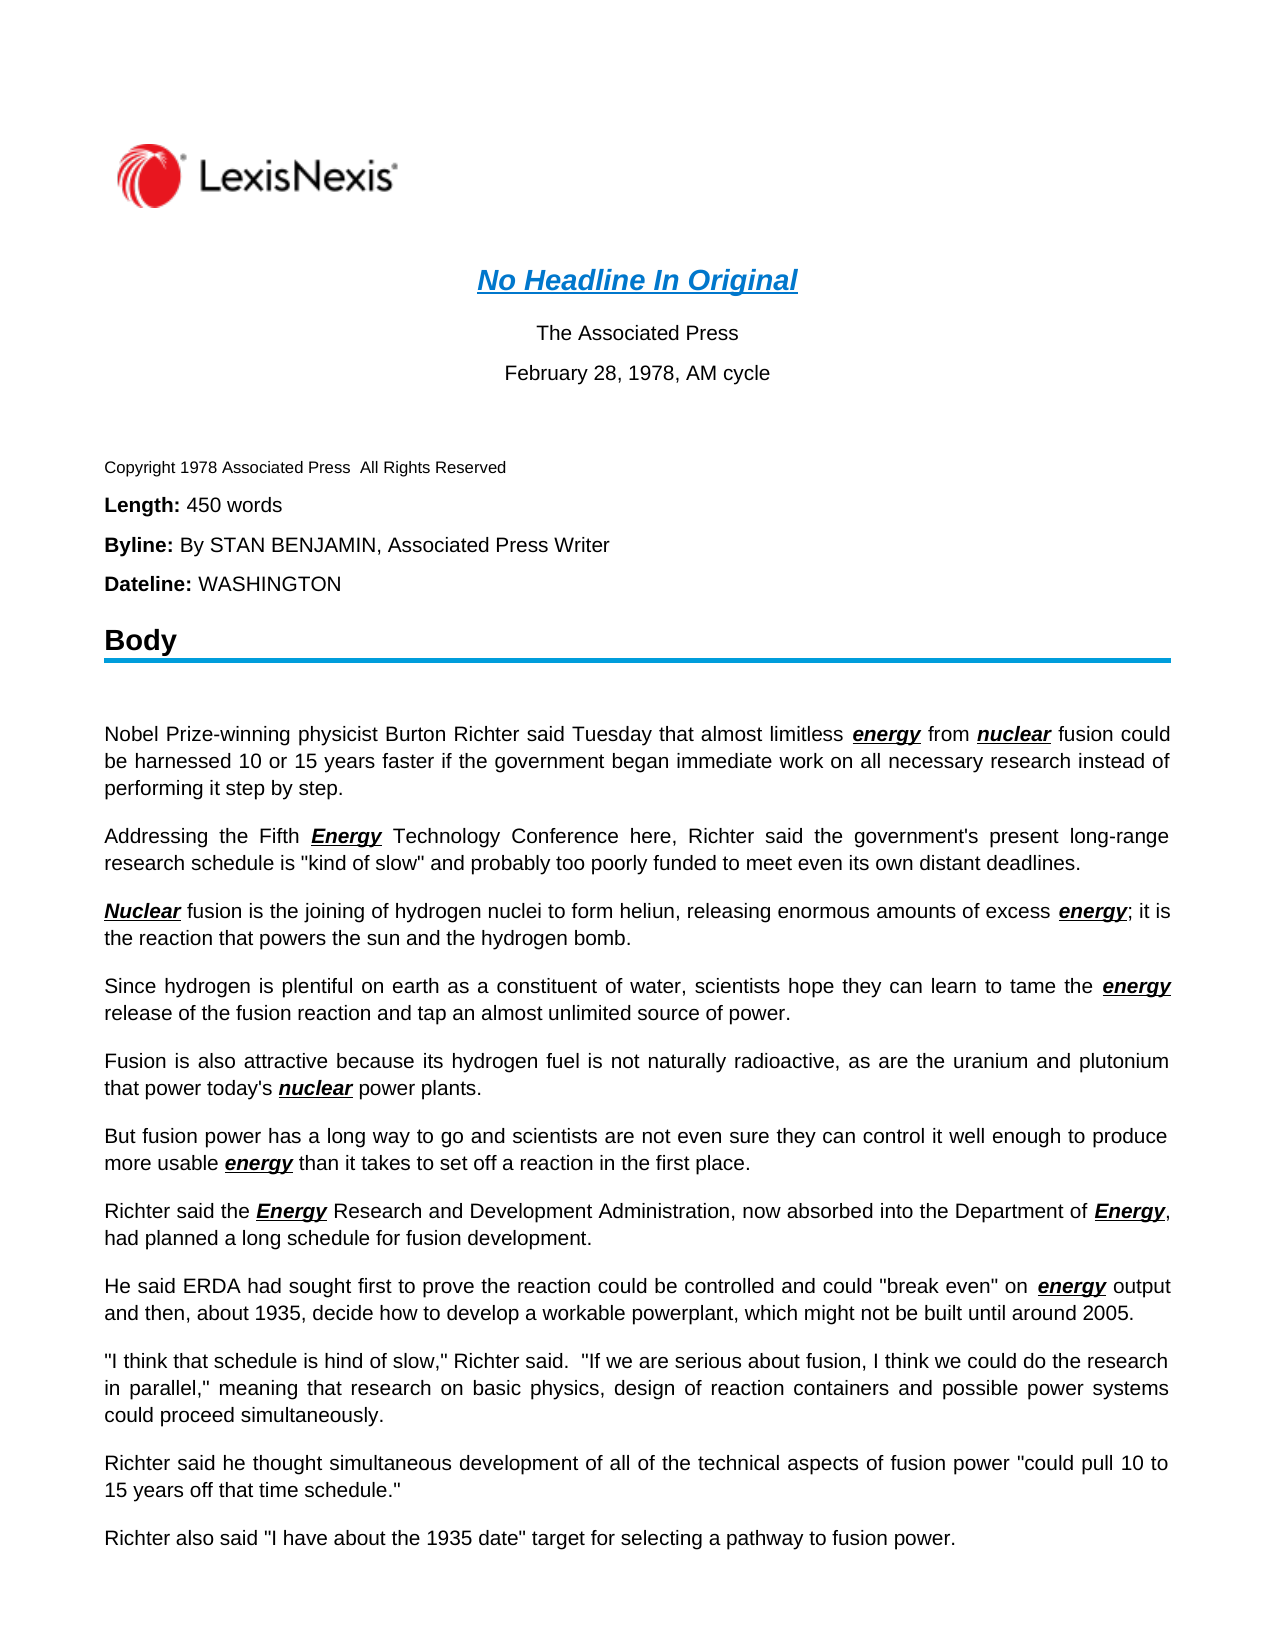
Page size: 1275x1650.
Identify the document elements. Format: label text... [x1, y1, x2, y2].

text February 28, 1978, AM cycle [104, 357, 1171, 384]
text Body [104, 621, 1171, 656]
text Since hydrogen is plentiful on earth as a constituent of water, scientists hope they can learn to tame the energy release of the fusion reaction and tap an almost unlimited source of power. [104, 971, 1171, 1025]
text "I think that schedule is hind of slow," Richter said. "If we are serious about fusion, I think we could do the research in parallel," meaning that research on basic physics, design of reaction containers and possible power systems could proceed simultaneously. [104, 1346, 1171, 1427]
text Byline: By STAN BENJAMIN, Associated Press Writer [104, 529, 1171, 556]
text Copyright 1978 Associated Press All Rights Reserved [104, 426, 1171, 477]
text Dateline: WASHINGTON [104, 569, 1171, 596]
text He said ERDA had sought first to prove the reaction could be controlled and could "break even" on energy output and then, about 1935, decide how to develop a workable powerplant, which might not be built until around 2005. [104, 1271, 1171, 1325]
text Fusion is also attractive because its hydrogen fuel is not naturally radioactive, as are the uranium and plutonium that power today's nuclear power plants. [104, 1046, 1171, 1100]
text Nobel Prize-winning physicist Burton Richter said Tuesday that almost limitless energy from nuclear fusion could be harnessed 10 or 15 years faster if the government began immediate work on all necessary research instead of performing it step by step. [104, 718, 1171, 800]
text No Headline In Original [104, 261, 1171, 297]
text Addressing the Fifth Energy Technology Conference here, Richter said the government's present long-range research schedule is "kind of slow" and probably too poorly funded to meet even its own distant deadlines. [104, 821, 1171, 875]
text Richter said the Energy Research and Development Administration, now absorbed into the Department of Energy, had planned a long schedule for fusion development. [104, 1196, 1171, 1250]
text The Associated Press [104, 318, 1171, 345]
text Richter said he thought simultaneous development of all of the technical aspects of fusion power "could pull 10 to 15 years off that time schedule." [104, 1448, 1171, 1502]
text Nuclear fusion is the joining of hydrogen nuclei to form heliun, releasing enormous amounts of excess energy; it is the reaction that powers the sun and the hydrogen bomb. [104, 896, 1171, 950]
text But fusion power has a long way to go and scientists are not even sure they can control it well enough to produce more usable energy than it takes to set off a reaction in the first place. [104, 1121, 1171, 1175]
picture [104, 144, 412, 208]
text Richter also said "I have about the 1935 date" target for selecting a pathway to fusion power. [104, 1523, 1171, 1550]
text Length: 450 words [104, 490, 1171, 517]
